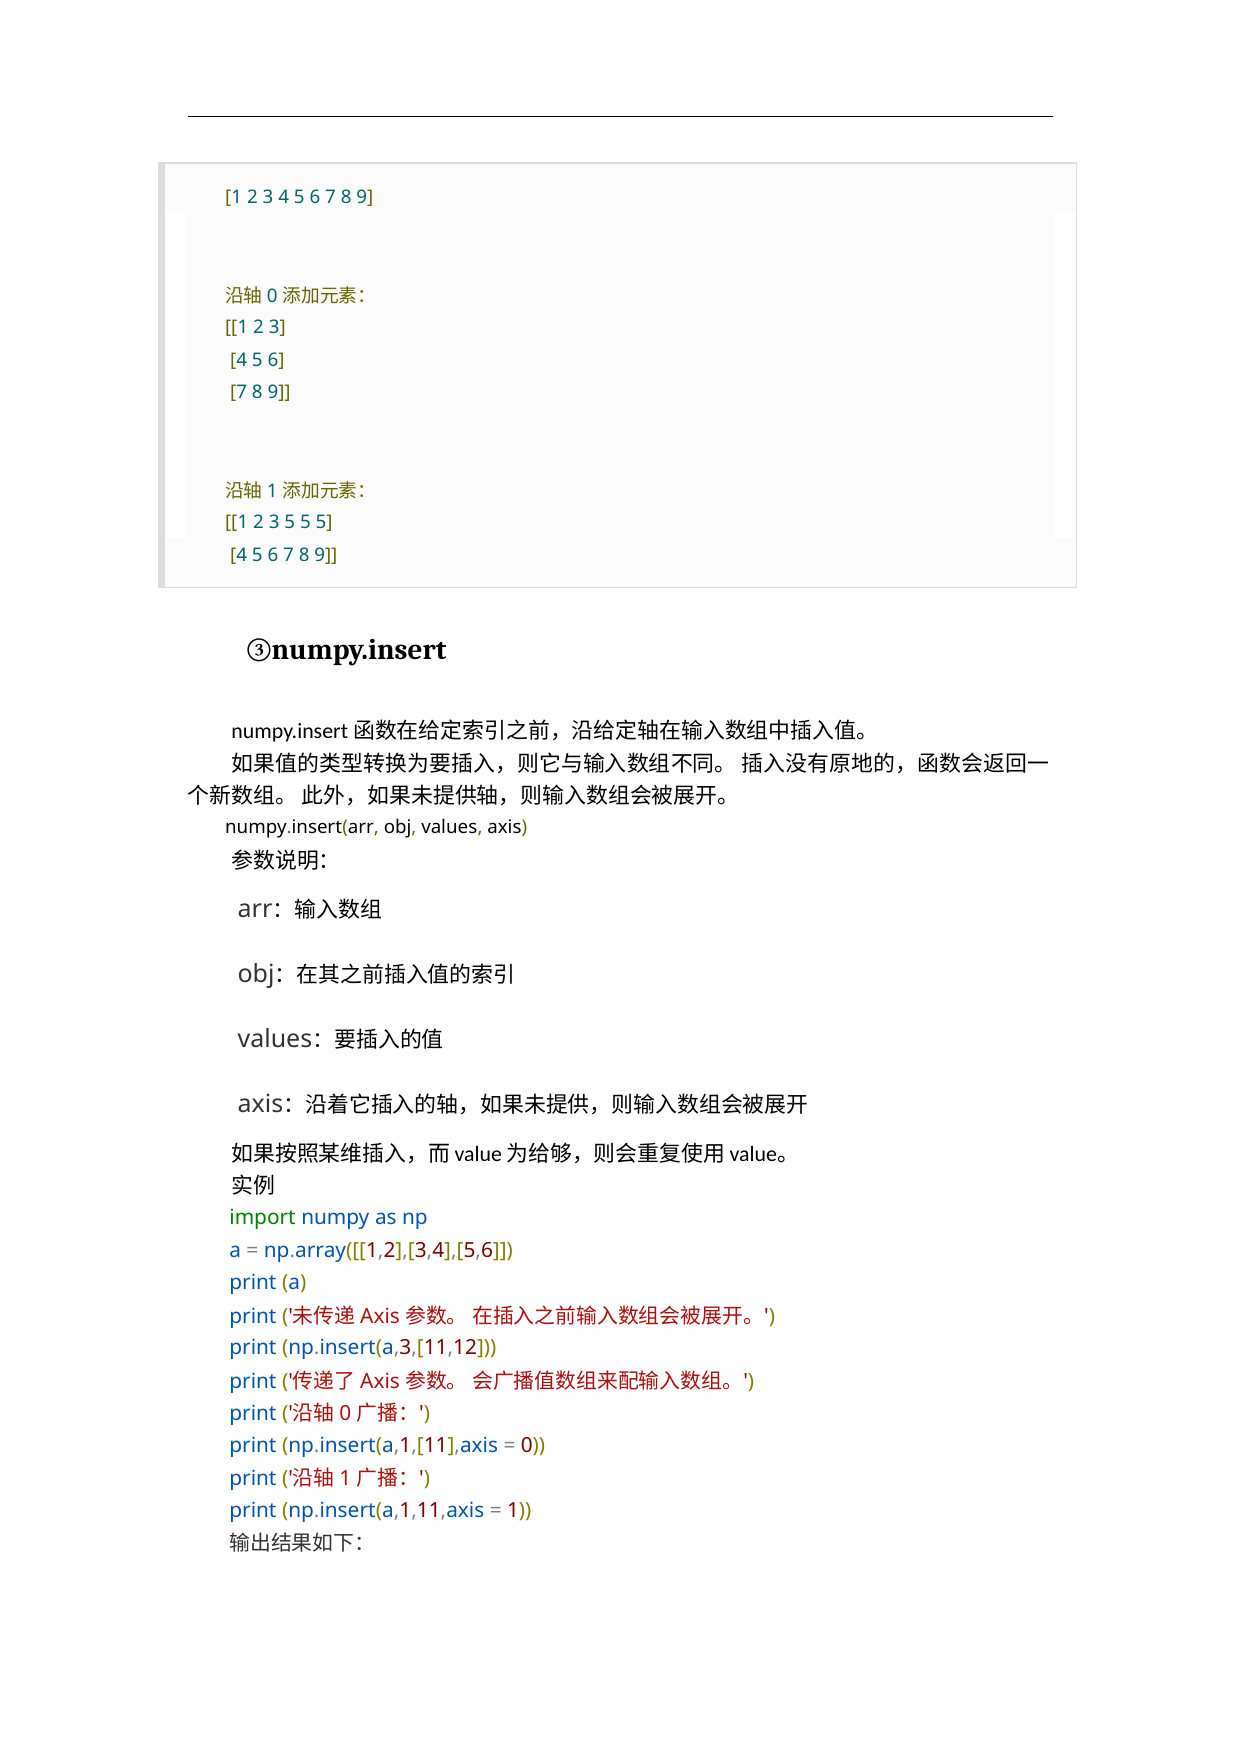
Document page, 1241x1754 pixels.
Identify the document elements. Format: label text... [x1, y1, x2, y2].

text arr：输入数组 [187, 875, 1053, 940]
text 实例 [187, 1168, 1053, 1200]
text print (np.insert(a,3,[11,12])) [187, 1330, 1053, 1363]
text 输出结果如下： [187, 1525, 1053, 1558]
text 沿轴 1 添加元素： [187, 473, 1053, 505]
text print ('未传递 Axis 参数。 在插入之前输入数组会被展开。') [187, 1298, 1053, 1330]
text print ('传递了 Axis 参数。 会广播值数组来配输入数组。') [187, 1363, 1053, 1395]
text print (np.insert(a,1,[11],axis = 0)) [187, 1428, 1053, 1460]
text [[1 2 3] [187, 310, 1053, 343]
text numpy.insert(arr, obj, values, axis) [187, 810, 1053, 843]
text obj：在其之前插入值的索引 [187, 940, 1053, 1005]
text [4 5 6] [187, 343, 1053, 375]
text print (np.insert(a,1,11,axis = 1)) [187, 1493, 1053, 1525]
text [[1 2 3 5 5 5] [187, 505, 1053, 519]
text 如果按照某维插入，而value为给够，则会重复使用value。 [187, 1135, 1053, 1168]
text a = np.array([[1,2],[3,4],[5,6]]) [187, 1233, 1053, 1265]
text [4 5 6 7 8 9]] [165, 519, 1076, 587]
subtitle ③numpy.insert [187, 618, 1053, 683]
text print (a) [187, 1265, 1053, 1298]
text 参数说明： [187, 843, 1053, 875]
text import numpy as np [187, 1200, 1053, 1233]
text [7 8 9]] [187, 375, 1053, 408]
text [1 2 3 4 5 6 7 8 9] [165, 164, 1076, 213]
text axis：沿着它插入的轴，如果未提供，则输入数组会被展开 [187, 1070, 1053, 1135]
text numpy.insert 函数在给定索引之前，沿给定轴在输入数组中插入值。 [187, 713, 1053, 745]
text values：要插入的值 [187, 1005, 1053, 1070]
text print ('沿轴 1 广播：') [187, 1460, 1053, 1493]
text 如果值的类型转换为要插入，则它与输入数组不同。 插入没有原地的，函数会返回一个新数组。 此外，如果未提供轴，则输入数组会被展开。 [187, 745, 1053, 810]
text print ('沿轴 0 广播：') [187, 1395, 1053, 1428]
text 沿轴 0 添加元素： [187, 278, 1053, 310]
